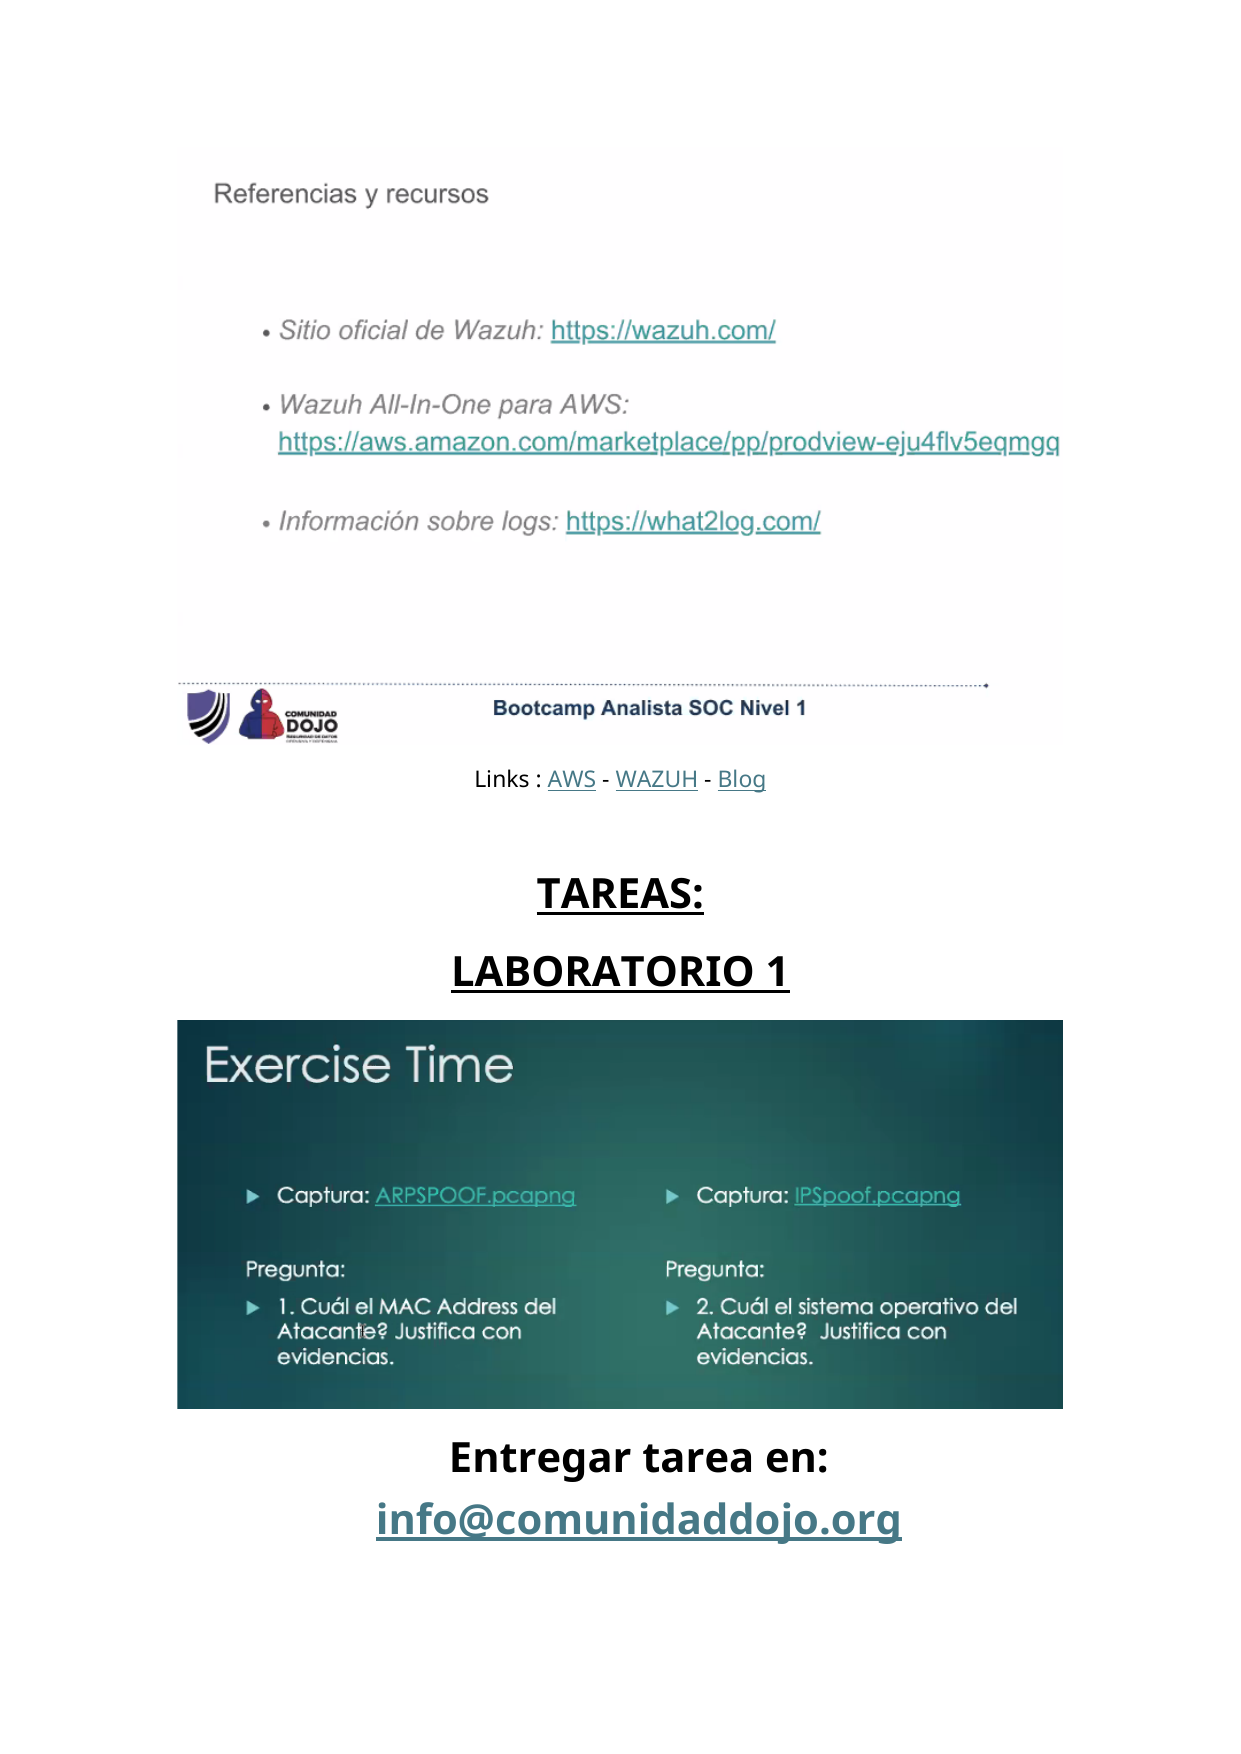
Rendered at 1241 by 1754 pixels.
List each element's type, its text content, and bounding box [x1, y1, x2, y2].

picture [177, 147, 1063, 745]
text Links : AWS - WAZUH - Blog [177, 763, 1063, 795]
text TAREAS: [177, 864, 1063, 921]
picture [177, 1020, 1063, 1409]
text LABORATORIO 1 [177, 942, 1063, 999]
text Entregar tarea en: info@comunidaddojo.org [215, 1428, 1063, 1546]
